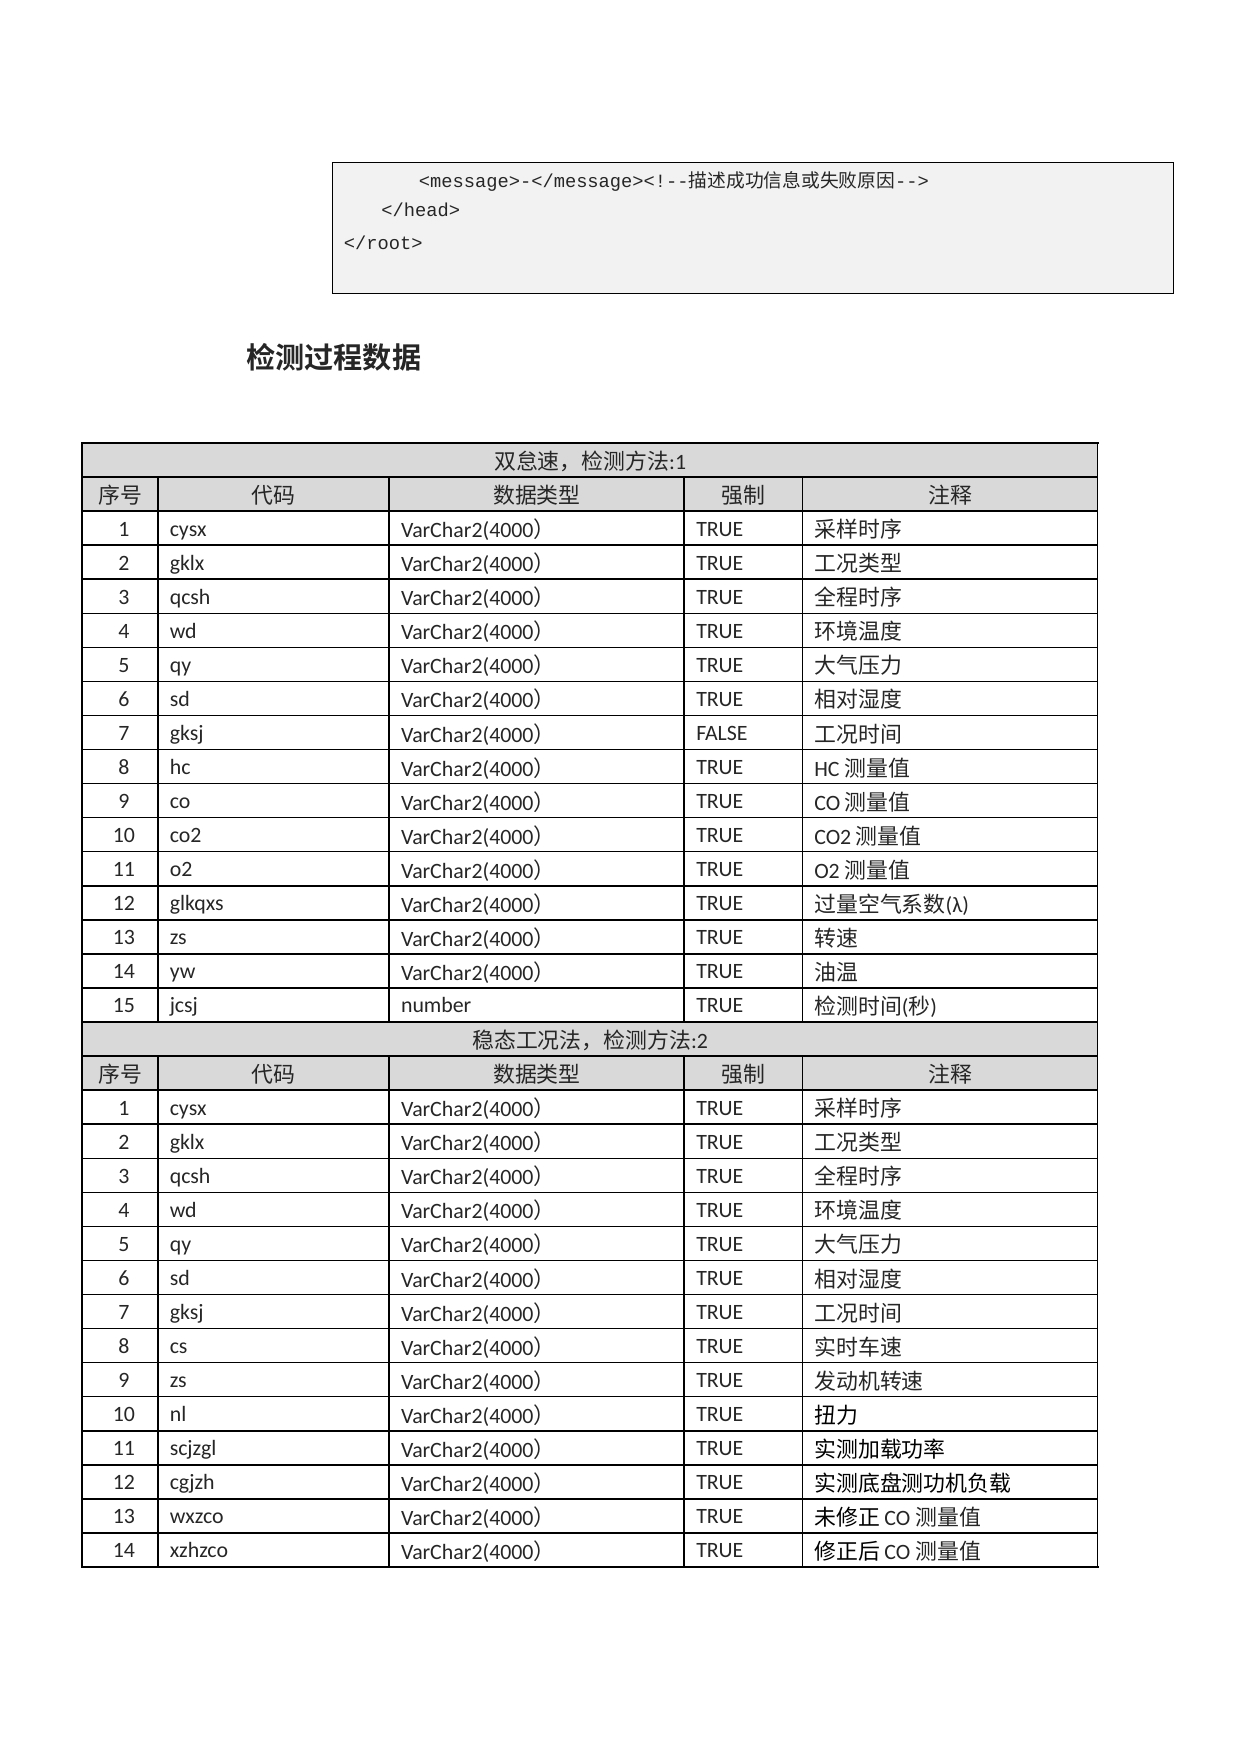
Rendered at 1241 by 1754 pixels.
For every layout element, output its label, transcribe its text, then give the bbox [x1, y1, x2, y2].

table_cell [83, 921, 157, 953]
table_cell qcsh [159, 580, 388, 612]
table_cell TRUE [685, 1500, 802, 1532]
table_cell 发动机转速 [803, 1363, 1097, 1396]
table_cell 相对湿度 [803, 682, 1097, 714]
table_cell VarChar2(4000） [390, 784, 683, 817]
table_cell TRUE [685, 1466, 802, 1498]
table_cell VarChar2(4000） [390, 1329, 683, 1362]
table_cell gklx [159, 1125, 388, 1157]
table_cell VarChar2(4000） [390, 1159, 683, 1191]
table_cell VarChar2(4000） [390, 1432, 683, 1464]
table_cell VarChar2(4000） [390, 546, 683, 578]
table_cell VarChar2(4000） [390, 1397, 683, 1430]
table_cell TRUE [685, 1227, 802, 1259]
table_cell [83, 852, 157, 885]
table_cell hc [159, 750, 388, 783]
table_cell [83, 1397, 157, 1430]
table_cell wd [159, 1193, 388, 1226]
table_cell TRUE [685, 818, 802, 851]
table_cell 工况类型 [803, 546, 1097, 578]
table_cell cysx [159, 1091, 388, 1123]
table_cell TRUE [685, 1159, 802, 1191]
table_cell VarChar2(4000） [390, 955, 683, 987]
table_cell TRUE [685, 989, 802, 1021]
table_cell 代码 [159, 478, 388, 510]
table_cell VarChar2(4000） [390, 512, 683, 544]
table_cell 序号 [83, 478, 157, 510]
table_cell 转速 [803, 921, 1097, 953]
table_cell VarChar2(4000） [390, 1500, 683, 1532]
table_cell 注释 [803, 1057, 1097, 1089]
table_cell [83, 818, 157, 851]
table_cell 工况时间 [803, 1295, 1097, 1328]
table_cell VarChar2(4000） [390, 716, 683, 749]
table_cell TRUE [685, 1295, 802, 1328]
table_cell TRUE [685, 921, 802, 953]
table_cell VarChar2(4000） [390, 818, 683, 851]
table_cell 未修正CO 测量值 [803, 1500, 1097, 1532]
table_cell 代码 [159, 1057, 388, 1089]
table_cell 数据类型 [390, 1057, 683, 1089]
table_cell qy [159, 1227, 388, 1259]
table_cell FALSE [685, 716, 802, 749]
table_cell [83, 1466, 157, 1498]
table_cell VarChar2(4000） [390, 1534, 683, 1566]
table_cell VarChar2(4000） [390, 1193, 683, 1226]
table_cell 实时车速 [803, 1329, 1097, 1362]
table_cell [83, 512, 157, 544]
table_cell 修正后CO 测量值 [803, 1534, 1097, 1566]
table_cell TRUE [685, 1193, 802, 1226]
table_cell [83, 614, 157, 646]
table_cell xzhzco [159, 1534, 388, 1566]
table_cell cgjzh [159, 1466, 388, 1498]
table_cell 全程时序 [803, 580, 1097, 612]
table_cell VarChar2(4000） [390, 1261, 683, 1294]
table_cell [83, 580, 157, 612]
table_cell CO测量值 [803, 784, 1097, 817]
table_cell VarChar2(4000） [390, 682, 683, 714]
subtitle 检测过程数据 [187, 323, 1053, 388]
table_cell 工况时间 [803, 716, 1097, 749]
table_cell TRUE [685, 784, 802, 817]
table_cell 采样时序 [803, 1091, 1097, 1123]
table_cell 实测加载功率 [803, 1432, 1097, 1464]
table_cell CO2测量值 [803, 818, 1097, 851]
table_cell [83, 546, 157, 578]
table_cell [83, 1432, 157, 1464]
table_cell TRUE [685, 614, 802, 646]
table_cell VarChar2(4000） [390, 1125, 683, 1157]
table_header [333, 163, 1173, 293]
table_cell [83, 784, 157, 817]
table_cell TRUE [685, 1091, 802, 1123]
table_cell 数据类型 [390, 478, 683, 510]
table_cell VarChar2(4000） [390, 750, 683, 783]
table_cell number [390, 989, 683, 1021]
table_cell 全程时序 [803, 1159, 1097, 1191]
table_cell TRUE [685, 887, 802, 919]
table_cell VarChar2(4000） [390, 1466, 683, 1498]
table_cell TRUE [685, 750, 802, 783]
table_cell TRUE [685, 1363, 802, 1396]
table_cell [83, 1159, 157, 1191]
table_cell [83, 1091, 157, 1123]
table_cell scjzgl [159, 1432, 388, 1464]
table_cell 稳态工况法，检测方法:2 [83, 1023, 1097, 1055]
table_cell 检测时间(秒) [803, 989, 1097, 1021]
table_cell TRUE [685, 1261, 802, 1294]
table_cell TRUE [685, 1397, 802, 1430]
table_cell cs [159, 1329, 388, 1362]
table_cell gksj [159, 1295, 388, 1328]
table_cell 大气压力 [803, 1227, 1097, 1259]
table_cell [83, 682, 157, 714]
table_cell [83, 955, 157, 987]
table_cell gklx [159, 546, 388, 578]
table_cell [83, 1295, 157, 1328]
table_cell VarChar2(4000） [390, 580, 683, 612]
table_cell VarChar2(4000） [390, 1363, 683, 1396]
table_cell 环境温度 [803, 614, 1097, 646]
table_cell 序号 [83, 1057, 157, 1089]
table_cell TRUE [685, 682, 802, 714]
table_cell [83, 1500, 157, 1532]
table_cell jcsj [159, 989, 388, 1021]
table_cell 工况类型 [803, 1125, 1097, 1157]
table_cell 强制 [685, 478, 802, 510]
table_cell [83, 1227, 157, 1259]
table_cell [83, 716, 157, 749]
table_cell VarChar2(4000） [390, 614, 683, 646]
table_cell [83, 887, 157, 919]
table_cell 大气压力 [803, 648, 1097, 681]
table_cell zs [159, 1363, 388, 1396]
table_cell cysx [159, 512, 388, 544]
table_cell VarChar2(4000） [390, 648, 683, 681]
table_cell TRUE [685, 955, 802, 987]
table_cell TRUE [685, 580, 802, 612]
table_cell TRUE [685, 852, 802, 885]
table_cell 油温 [803, 955, 1097, 987]
table_cell VarChar2(4000） [390, 1295, 683, 1328]
table_cell TRUE [685, 648, 802, 681]
table_cell wxzco [159, 1500, 388, 1532]
table_cell VarChar2(4000） [390, 1227, 683, 1259]
table_cell 强制 [685, 1057, 802, 1089]
table_cell gksj [159, 716, 388, 749]
table_cell 环境温度 [803, 1193, 1097, 1226]
table_cell [83, 1329, 157, 1362]
table_cell sd [159, 682, 388, 714]
table_cell TRUE [685, 546, 802, 578]
table_cell [83, 750, 157, 783]
table_cell qcsh [159, 1159, 388, 1191]
table_cell [83, 1193, 157, 1226]
table_cell TRUE [685, 1329, 802, 1362]
table_cell o2 [159, 852, 388, 885]
table_cell 实测底盘测功机负载 [803, 1466, 1097, 1498]
table_cell co2 [159, 818, 388, 851]
table_cell TRUE [685, 512, 802, 544]
table_cell 采样时序 [803, 512, 1097, 544]
table_cell yw [159, 955, 388, 987]
table_cell nl [159, 1397, 388, 1430]
table_cell [83, 1363, 157, 1396]
table_cell co [159, 784, 388, 817]
table_cell [83, 1125, 157, 1157]
table_cell TRUE [685, 1534, 802, 1566]
table_cell 过量空气系数(λ) [803, 887, 1097, 919]
table_cell VarChar2(4000） [390, 921, 683, 953]
table_cell 注释 [803, 478, 1097, 510]
table_cell [83, 648, 157, 681]
table_cell TRUE [685, 1125, 802, 1157]
table_cell 相对湿度 [803, 1261, 1097, 1294]
table_cell 扭力 [803, 1397, 1097, 1430]
table_cell O2测量值 [803, 852, 1097, 885]
table_cell HC 测量值 [803, 750, 1097, 783]
table_header 双怠速，检测方法:1 [83, 444, 1097, 476]
table_cell VarChar2(4000） [390, 1091, 683, 1123]
table_cell [83, 1261, 157, 1294]
table_cell TRUE [685, 1432, 802, 1464]
table_cell zs [159, 921, 388, 953]
table_cell sd [159, 1261, 388, 1294]
table_cell [83, 989, 157, 1021]
table_cell qy [159, 648, 388, 681]
table_cell glkqxs [159, 887, 388, 919]
table_cell VarChar2(4000） [390, 887, 683, 919]
table_cell wd [159, 614, 388, 646]
table_cell [83, 1534, 157, 1566]
table_cell VarChar2(4000） [390, 852, 683, 885]
